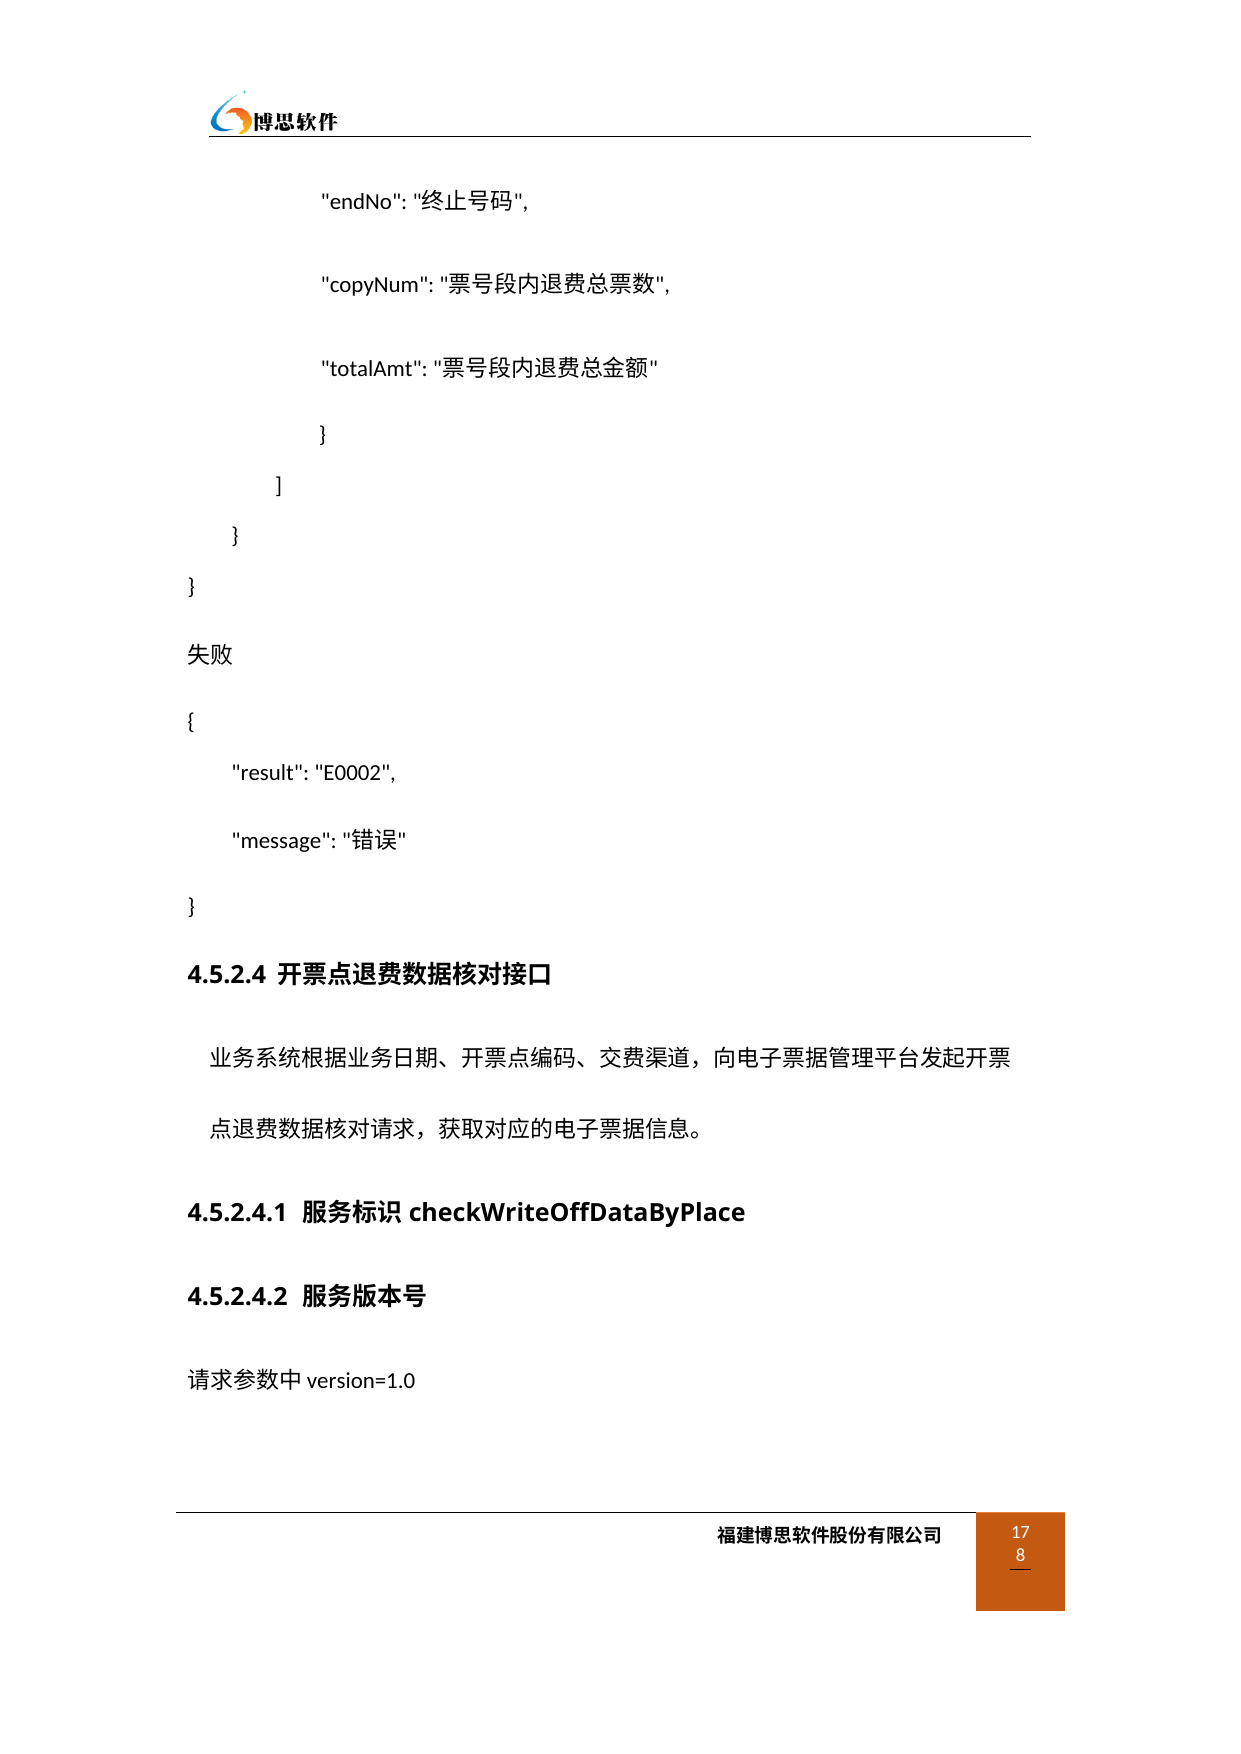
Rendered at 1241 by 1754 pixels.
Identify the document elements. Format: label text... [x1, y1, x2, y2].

text "message": "错误" [187, 806, 1053, 871]
subtitle 开票点退费数据核对接口 [187, 940, 1053, 1005]
text 业务系统根据业务日期、开票点编码、交费渠道，向电子票据管理平台发起开票点退费数据核对请求，获取对应的电子票据信息。 [209, 1024, 1031, 1159]
text } [187, 890, 1031, 922]
text } [187, 570, 1053, 603]
text "endNo": "终止号码", [254, 167, 1053, 232]
text } [275, 418, 1053, 450]
text ] [231, 468, 1053, 501]
text 失败 [187, 621, 1053, 686]
text "totalAmt": "票号段内退费总金额" [254, 334, 1053, 399]
text } [187, 519, 1053, 552]
subtitle 服务标识 checkWriteOffDataByPlace [187, 1178, 1030, 1243]
subtitle 服务版本号 [187, 1262, 1030, 1327]
picture [209, 88, 345, 134]
text "copyNum": "票号段内退费总票数", [254, 250, 1053, 315]
text { [187, 705, 1053, 737]
text 请求参数中version=1.0 [187, 1347, 1031, 1412]
text "result": "E0002", [187, 756, 1053, 788]
